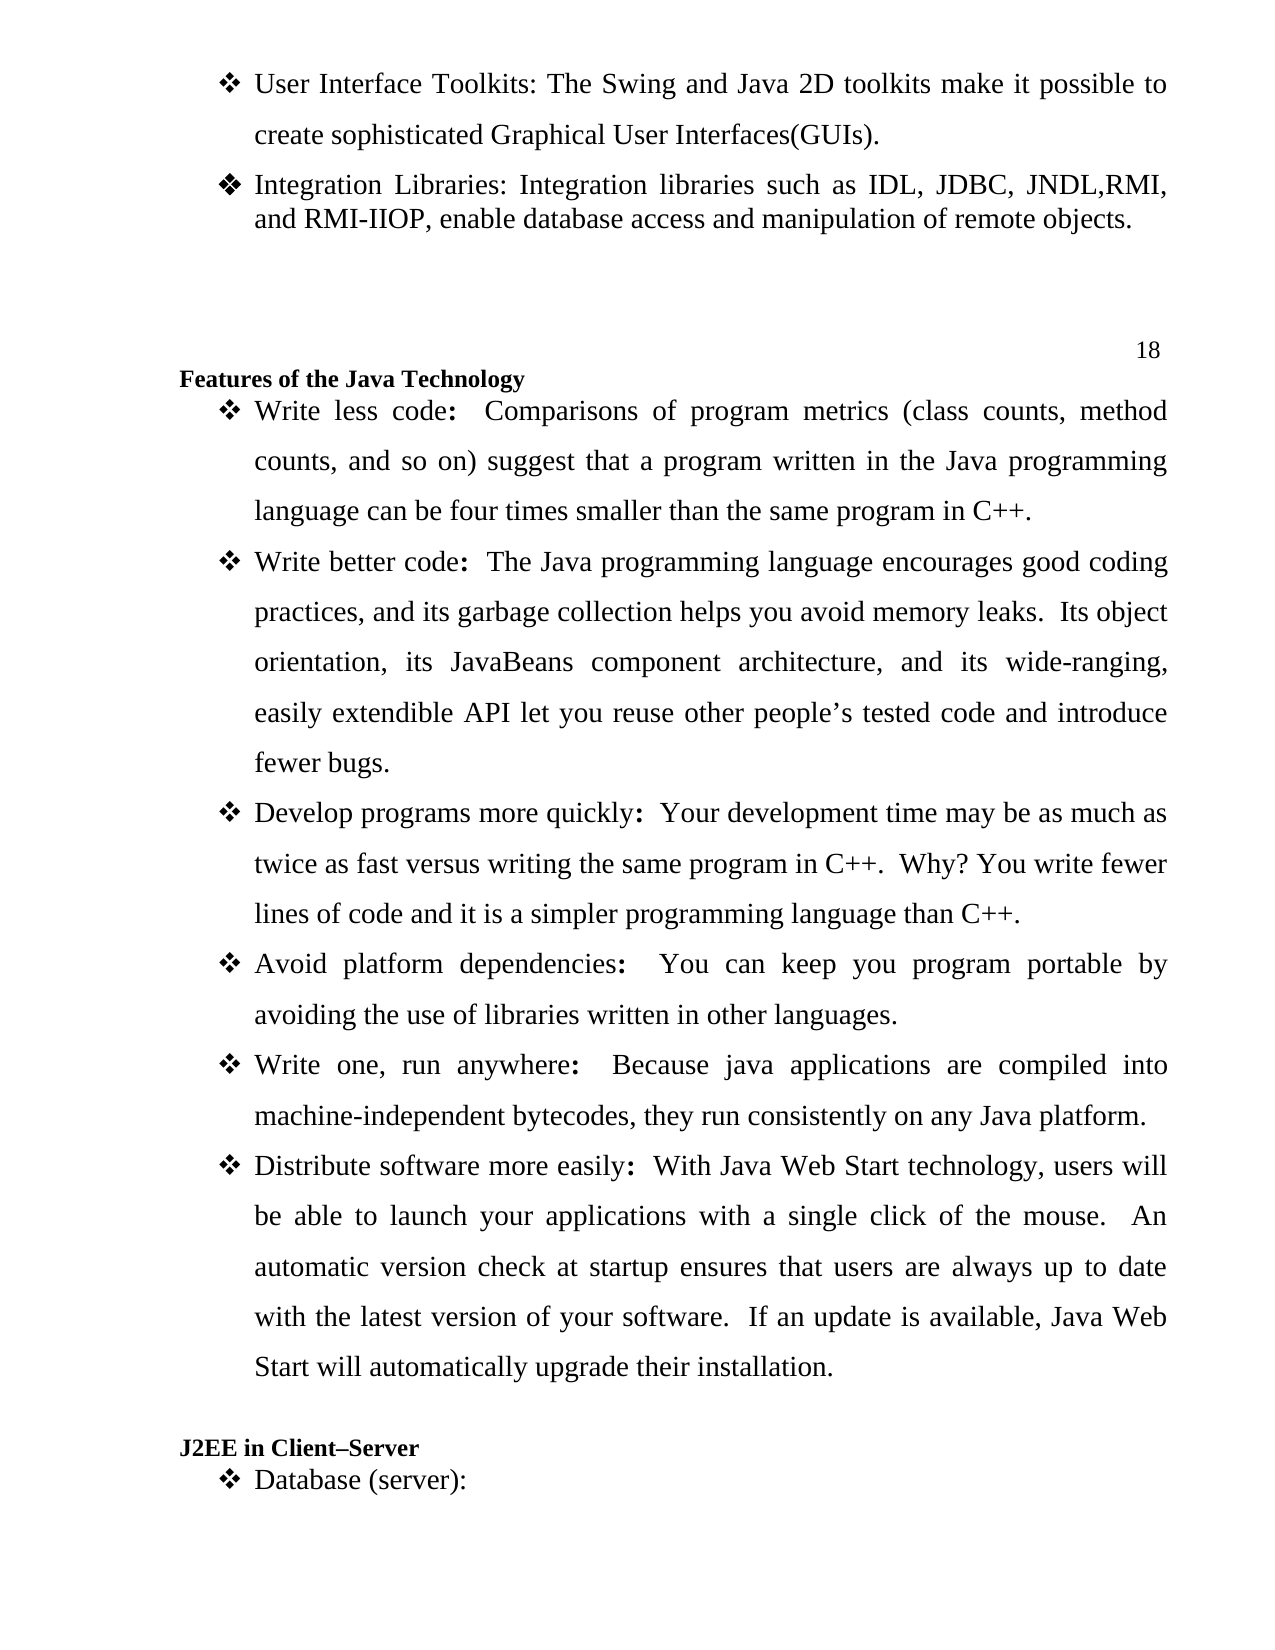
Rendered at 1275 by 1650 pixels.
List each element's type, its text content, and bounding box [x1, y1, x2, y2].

list Develop programs more quickly: Your development time may be as much as twice as fast versus writing the same program in C++. Why? You write fewer lines of code and it is a simpler programming language than C++. [217, 795, 1169, 929]
list User Interface Toolkits: The Swing and Java 2D toolkits make it possible to create sophisticated Graphical User Interfaces(GUIs). [217, 67, 1169, 151]
text J2EE in Client–Server [179, 1432, 1169, 1461]
list Database (server): [217, 1461, 1169, 1495]
text 18 [267, 335, 1169, 364]
list Distribute software more easily: With Java Web Start technology, users will be able to launch your applications with a single click of the mouse. An automatic version check at startup ensures that users are always up to date with the latest version of your software. If an update is available, Java Web Start will automatically upgrade their installation. [217, 1147, 1169, 1382]
list Write one, run anywhere: Because java applications are compiled into machine-independent bytecodes, they run consistently on any Java platform. [217, 1047, 1169, 1131]
list Write less code: Comparisons of program metrics (class counts, method counts, and so on) suggest that a program written in the Java programming language can be four times smaller than the same program in C++. [217, 393, 1169, 527]
text Features of the Java Technology [179, 364, 1169, 393]
list Write better code: The Java programming language encourages good coding practices, and its garbage collection helps you avoid memory leaks. Its object orientation, its JavaBeans component architecture, and its wide-ranging, easily extendible API let you reuse other people’s tested code and introduce fewer bugs. [217, 544, 1169, 778]
list Integration Libraries: Integration libraries such as IDL, JDBC, JNDL,RMI, and RMI-IIOP, enable database access and manipulation of remote objects. [217, 167, 1169, 234]
list Avoid platform dependencies: You can keep you program portable by avoiding the use of libraries written in other languages. [217, 946, 1169, 1030]
